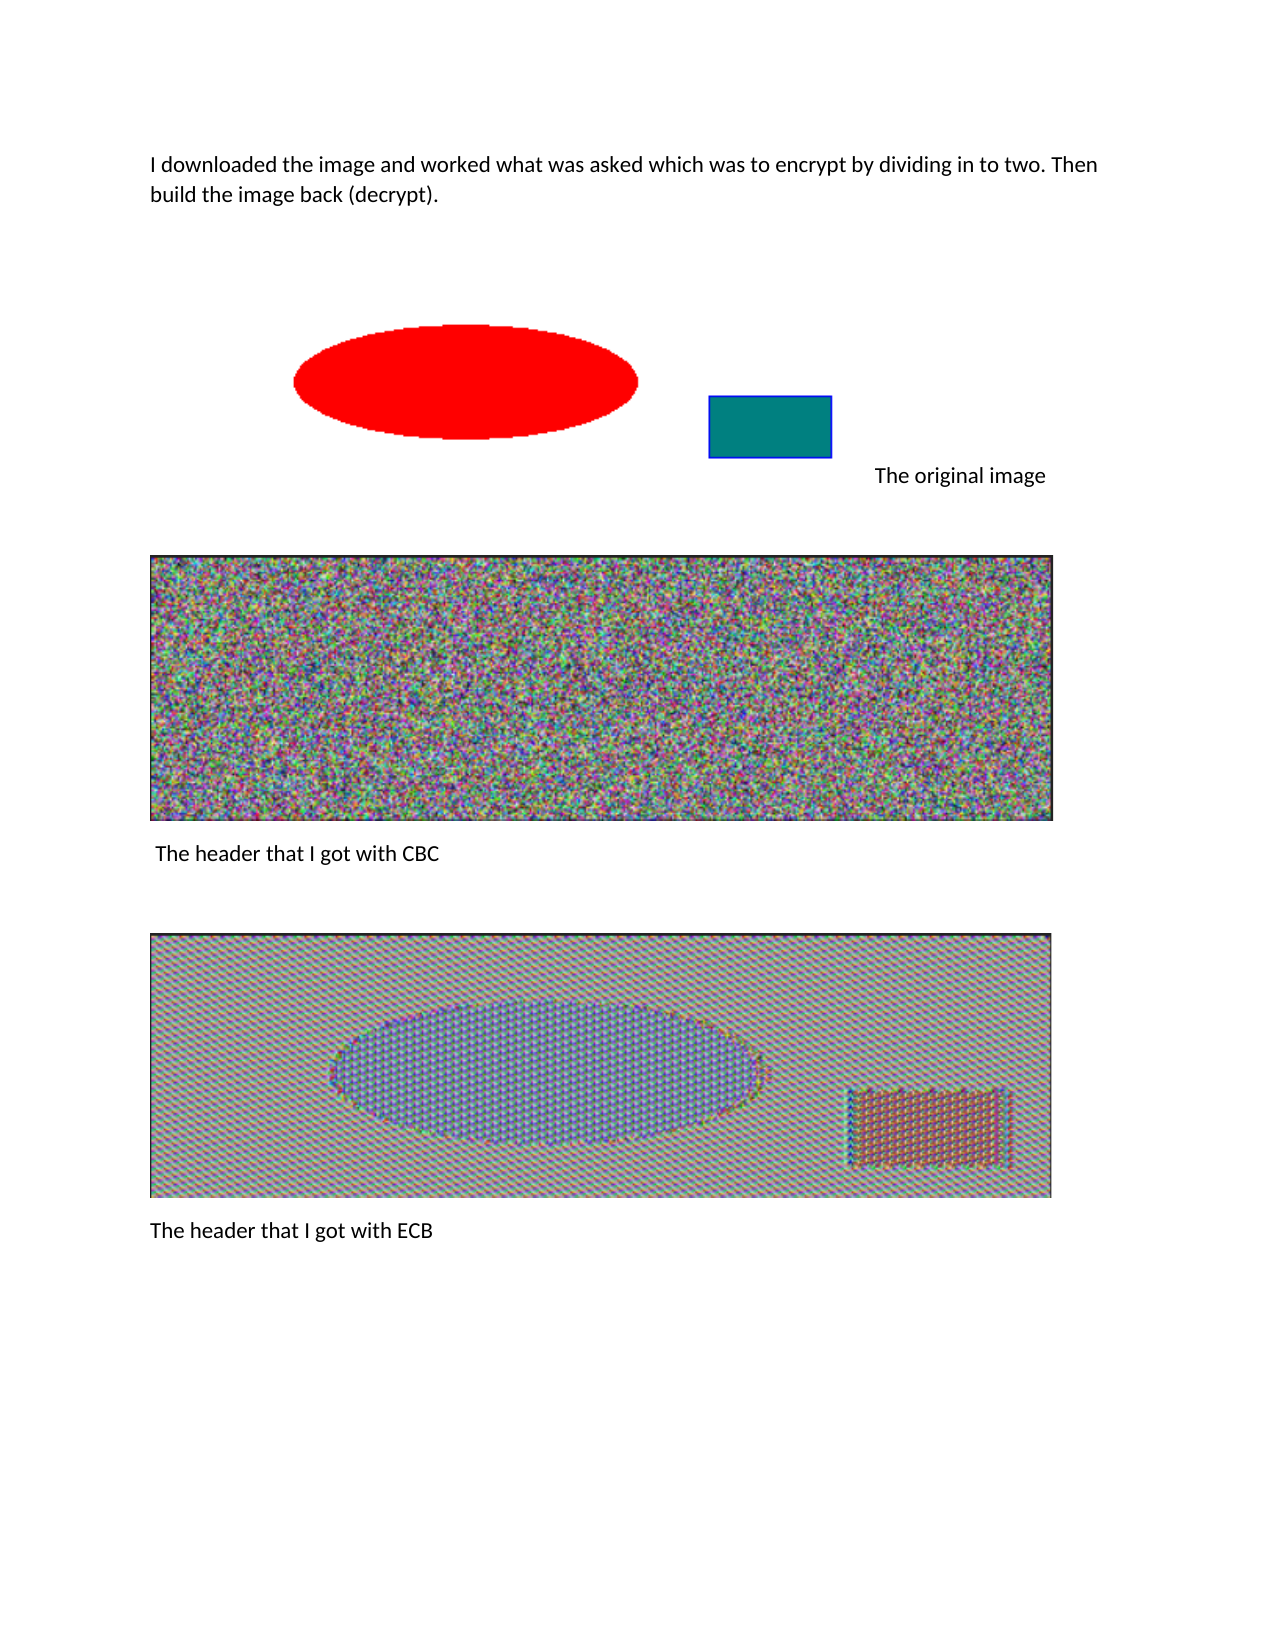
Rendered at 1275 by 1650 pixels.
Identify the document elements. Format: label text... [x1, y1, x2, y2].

picture [150, 273, 870, 484]
text I downloaded the image and worked what was asked which was to encrypt by dividing in to two. Then build the image back (decrypt). [150, 150, 1125, 208]
text The header that I got with ECB [150, 1216, 1125, 1244]
text The header that I got with CBC [150, 839, 1125, 868]
picture [150, 555, 1054, 821]
picture [150, 933, 1052, 1198]
